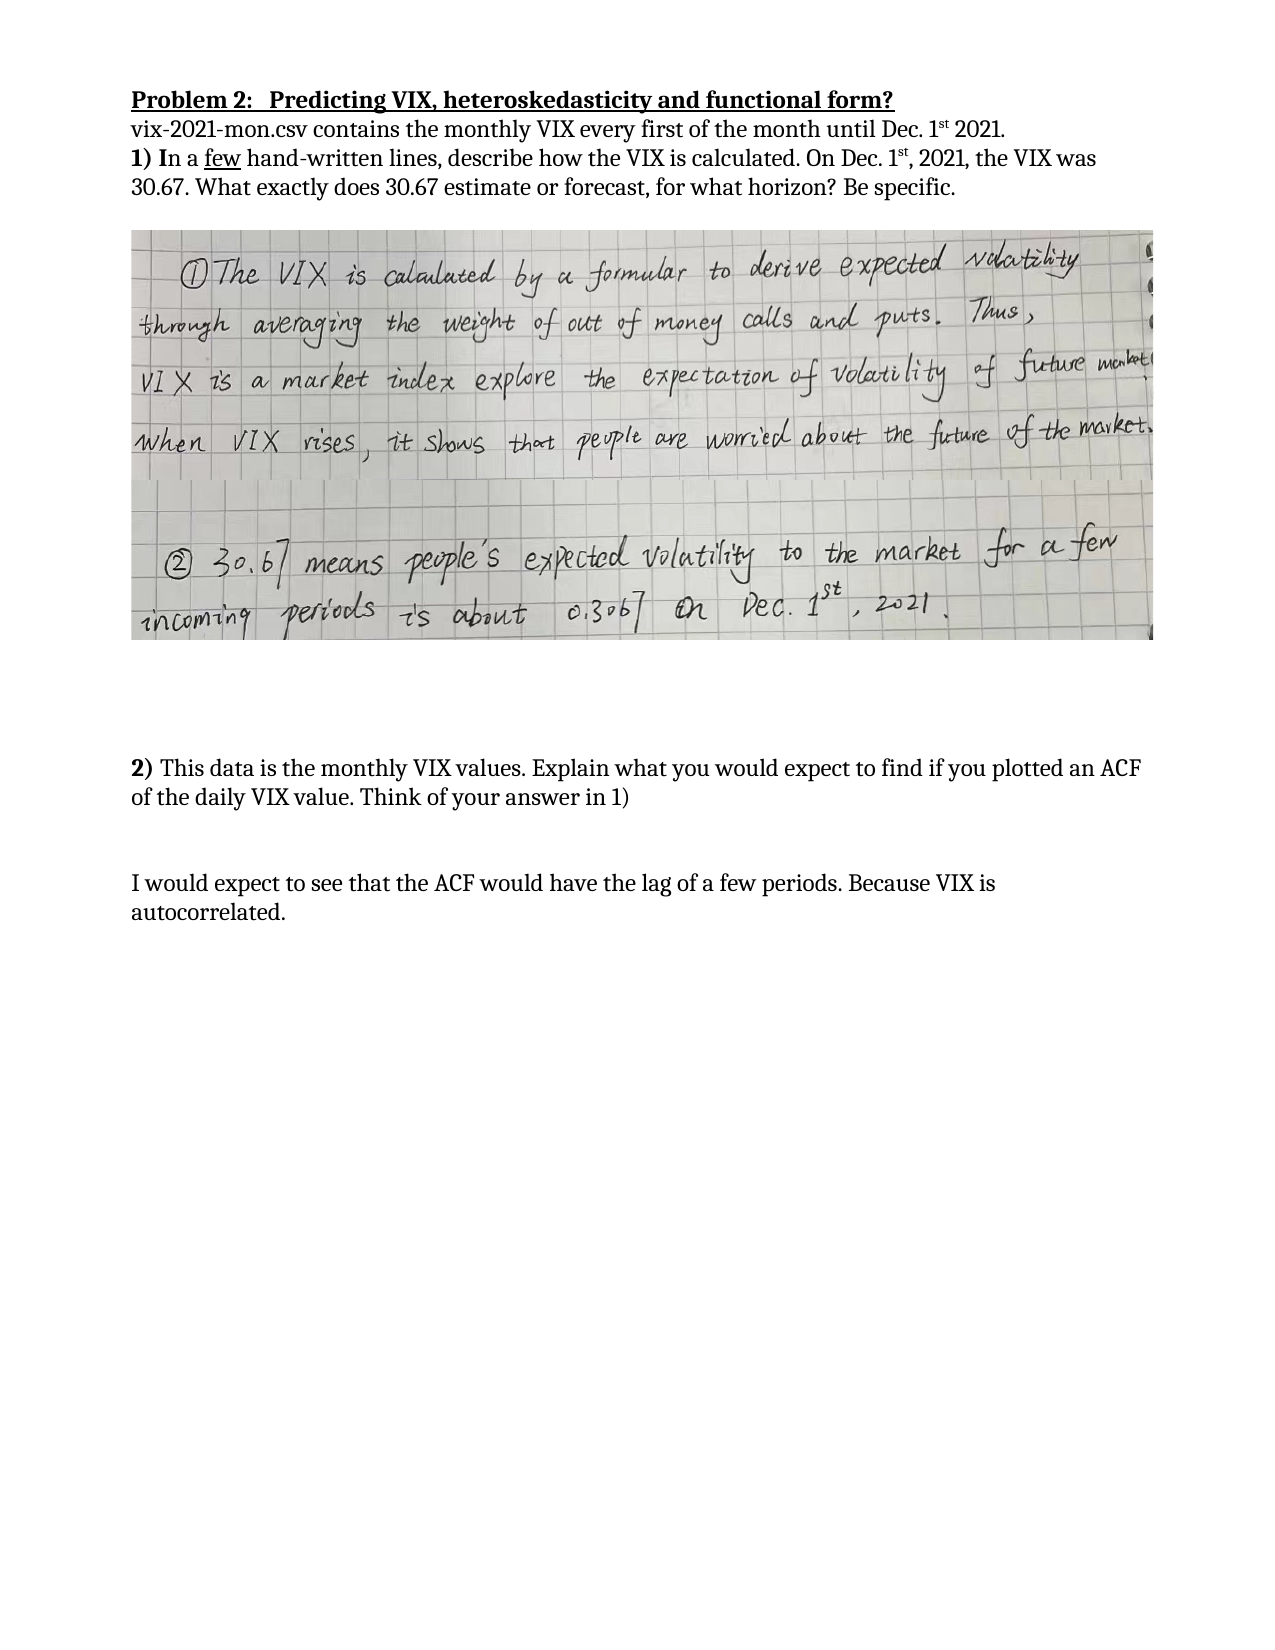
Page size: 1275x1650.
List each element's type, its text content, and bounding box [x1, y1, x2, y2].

text I would expect to see that the ACF would have the lag of a few periods. Because VIX is autocorrelated. [131, 869, 1153, 927]
text Problem 2: Predicting VIX, heteroskedasticity and functional form? [131, 86, 1153, 115]
text vix-2021-mon.csv contains the monthly VIX every first of the month until Dec. 1st 2021. [131, 115, 1153, 144]
text 2) This data is the monthly VIX values. Explain what you would expect to find if you plotted an ACF of the daily VIX value. Think of your answer in 1) [131, 754, 1153, 812]
text 1) In a few hand-written lines, describe how the VIX is calculated. On Dec. 1st, 2021, the VIX was 30.67. What exactly does 30.67 estimate or forecast, for what horizon? Be specific. [131, 144, 1153, 201]
picture [131, 230, 1154, 640]
